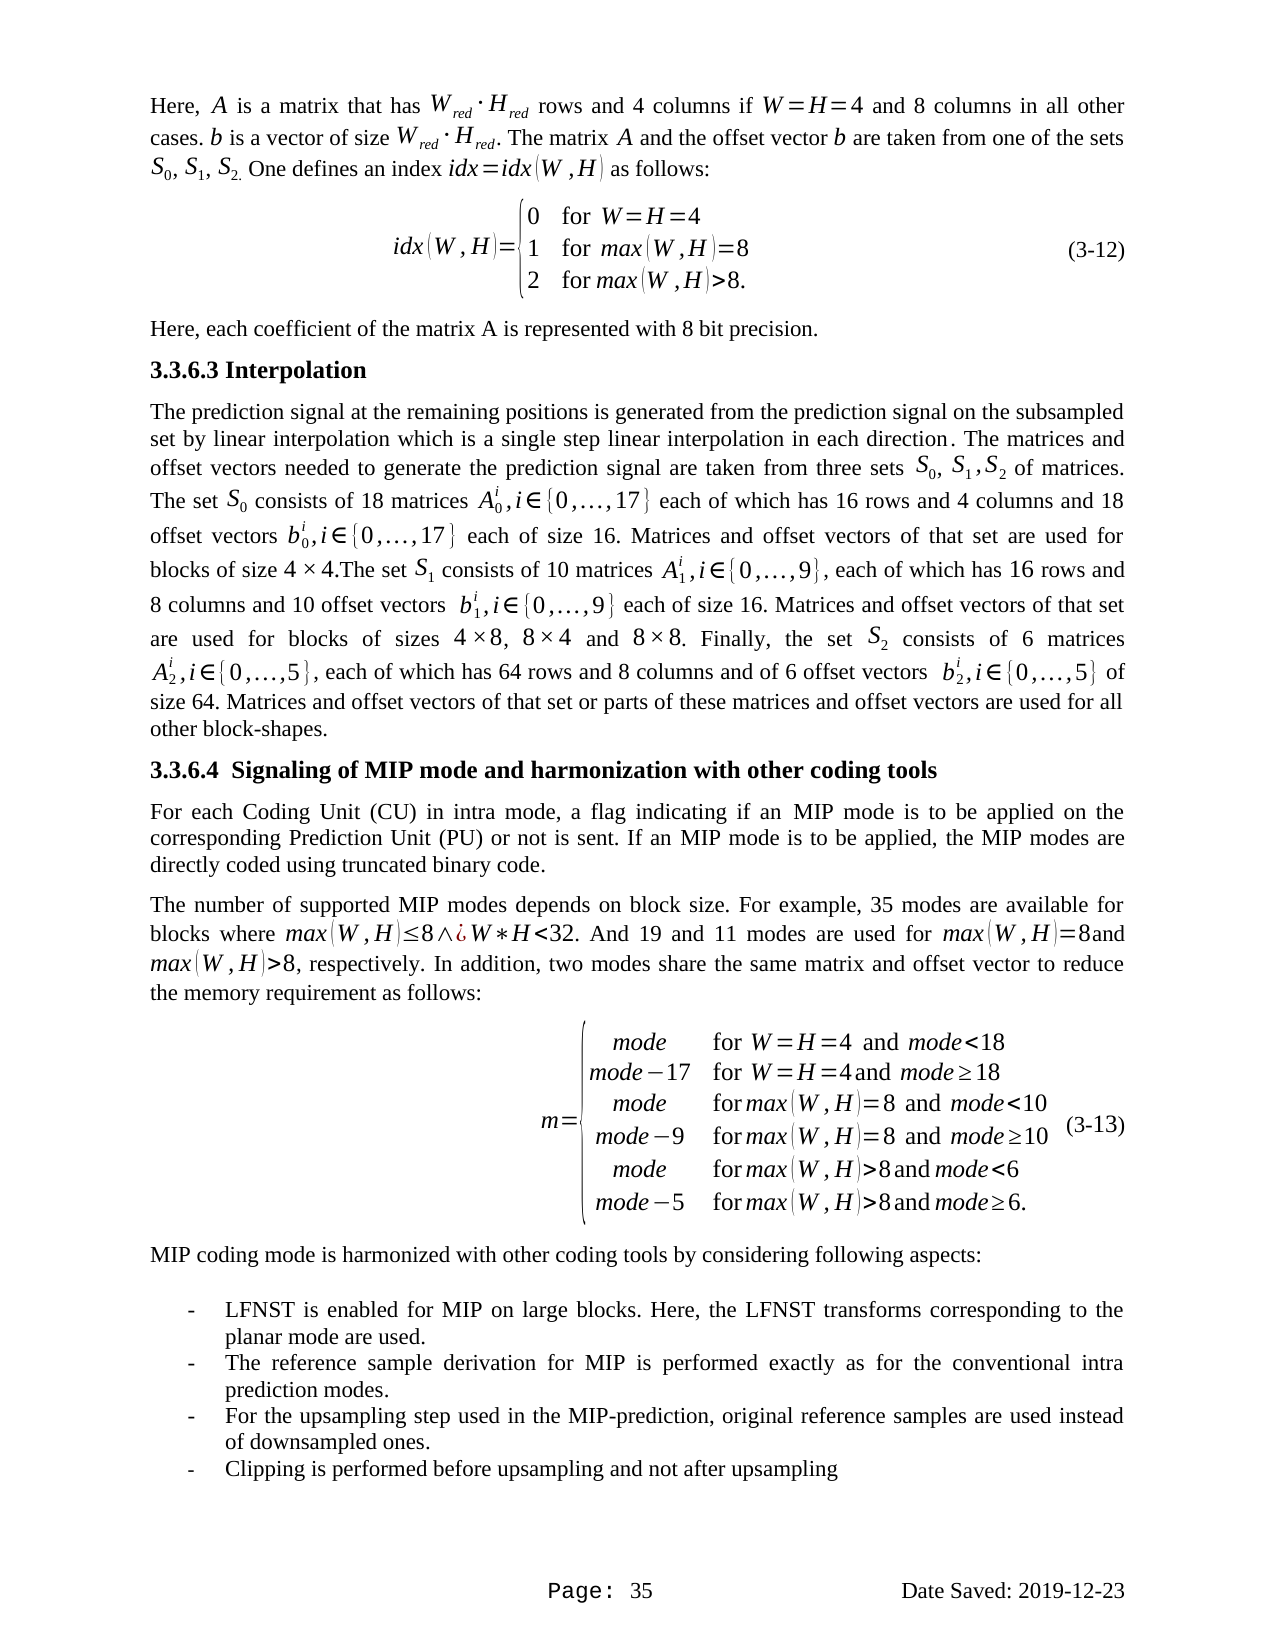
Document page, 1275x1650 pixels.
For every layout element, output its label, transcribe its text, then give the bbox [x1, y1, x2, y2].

text 3.3.6.4 Signaling of MIP mode and harmonization with other coding tools [150, 755, 1125, 784]
list LFNST is enabled for MIP on large blocks. Here, the LFNST transforms corresponding to the planar mode are used. [187, 1297, 1125, 1349]
list The reference sample derivation for MIP is performed exactly as for the conventional intra prediction modes. [187, 1349, 1125, 1402]
text (3-12) [150, 198, 1125, 301]
list For the upsampling step used in the MIP-prediction, original reference samples are used instead of downsampled ones. [187, 1402, 1125, 1455]
list (3-13) [225, 1019, 1125, 1227]
text The prediction signal at the remaining positions is generated from the prediction signal on the subsampled set by linear interpolation which is a single step linear interpolation in each direction. The matrices and offset vectors needed to generate the prediction signal are taken from three sets , of matrices. The set consists of 18 matrices each of which has 16 rows and 4 columns and 18 offset vectors each of size 16. Matrices and offset vectors of that set are used for blocks of size The set consists of 10 matrices , each of which has rows and 8 columns and 10 offset vectors each of size 16. Matrices and offset vectors of that set are used for blocks of sizes , and . Finally, the set consists of 6 matrices , each of which has 64 rows and 8 columns and of 6 offset vectors of size 64. Matrices and offset vectors of that set or parts of these matrices and offset vectors are used for all other block-shapes. [150, 398, 1125, 741]
text Here, each coefficient of the matrix A is represented with 8 bit precision. [150, 315, 1125, 341]
text MIP coding mode is harmonized with other coding tools by considering following aspects: [150, 1241, 1125, 1267]
text 3.3.6.3 Interpolation [150, 356, 1125, 384]
text The number of supported MIP modes depends on block size. For example, 35 modes are available for blocks where . And 19 and 11 modes are used for and , respectively. In addition, two modes share the same matrix and offset vector to reduce the memory requirement as follows: [150, 891, 1125, 1005]
text Here, is a matrix that has rows and 4 columns if and 8 columns in all other cases. is a vector of size . The matrix and the offset vector are taken from one of the sets , , One defines an index as follows: [150, 90, 1125, 184]
list Clipping is performed before upsampling and not after upsampling [187, 1455, 1125, 1481]
text For each Coding Unit (CU) in intra mode, a flag indicating if an MIP mode is to be applied on the corresponding Prediction Unit (PU) or not is sent. If an MIP mode is to be applied, the MIP modes are directly coded using truncated binary code. [150, 798, 1125, 877]
